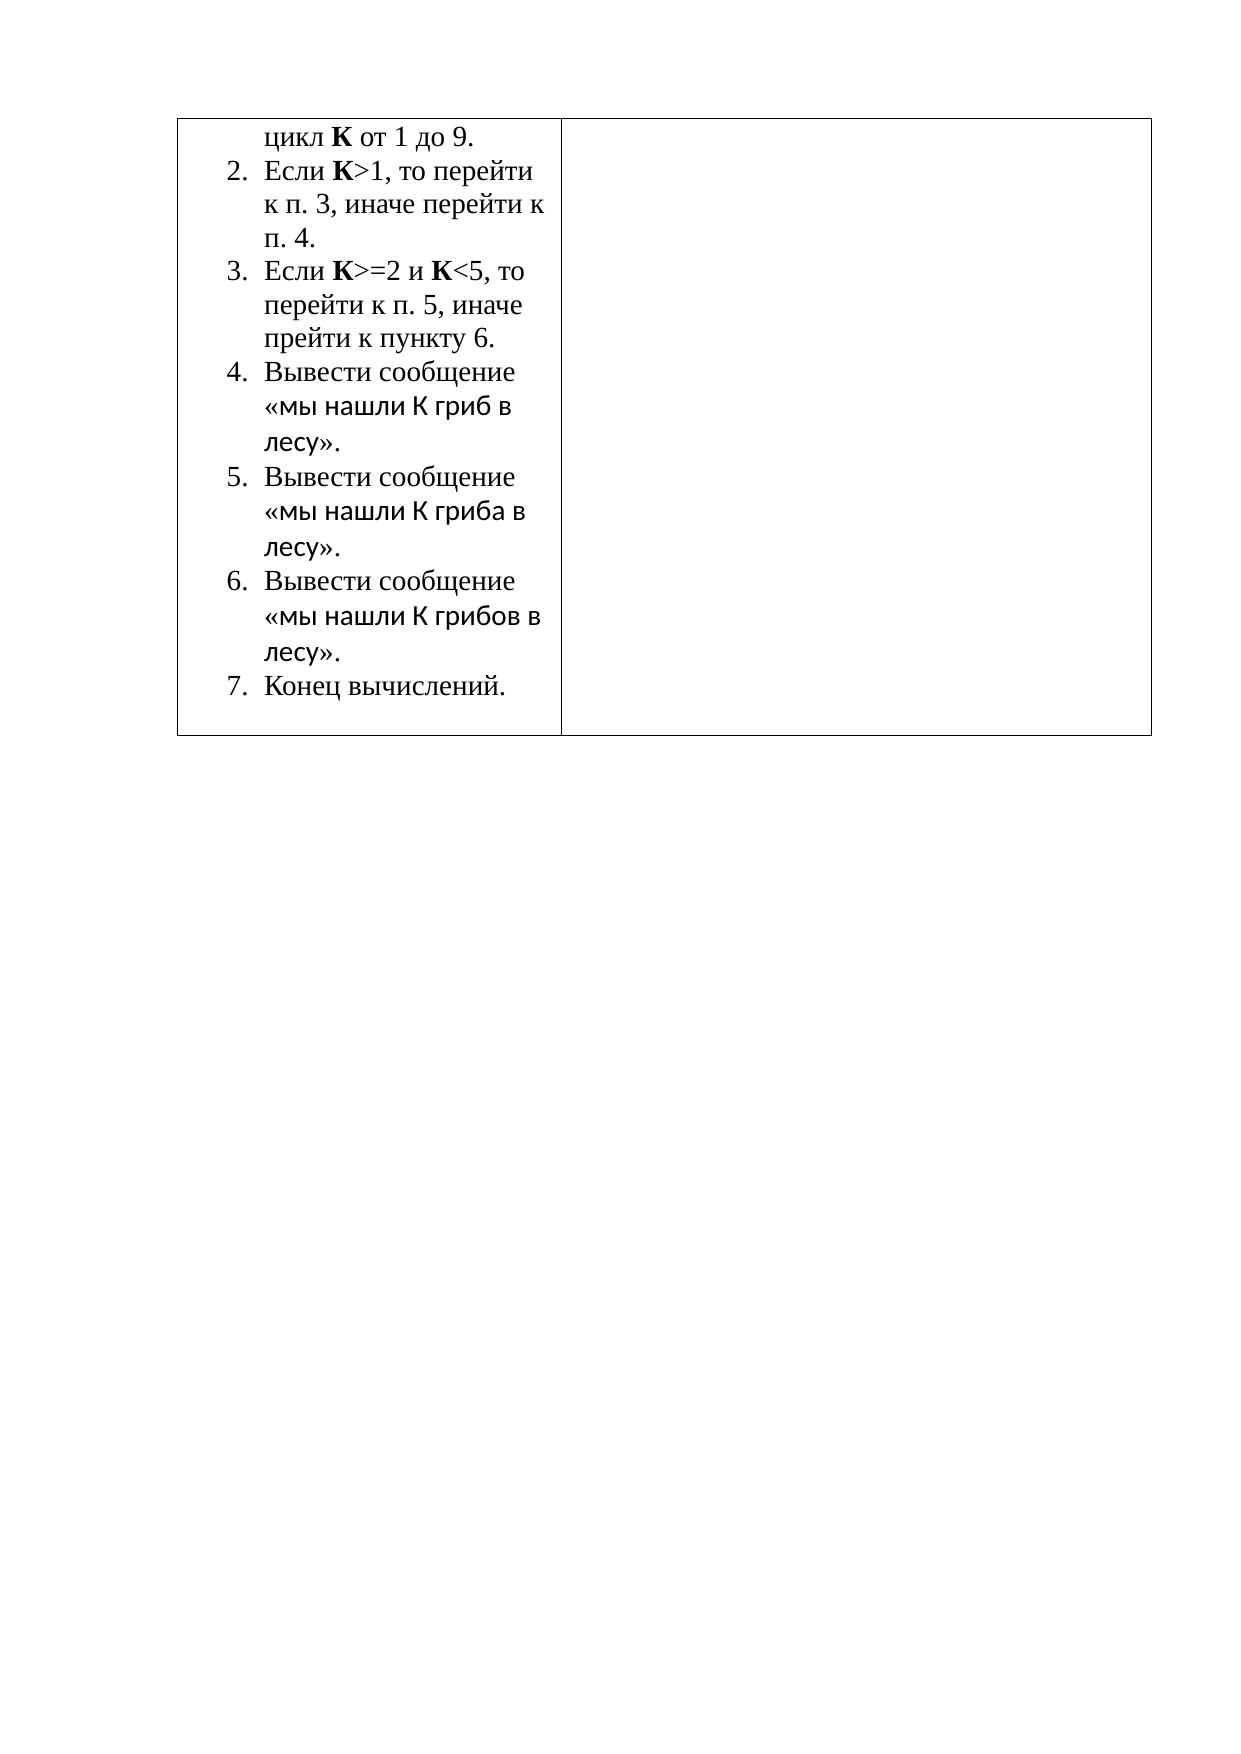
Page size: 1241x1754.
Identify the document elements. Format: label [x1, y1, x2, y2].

table_cell [562, 119, 1151, 735]
table_cell [178, 119, 561, 735]
